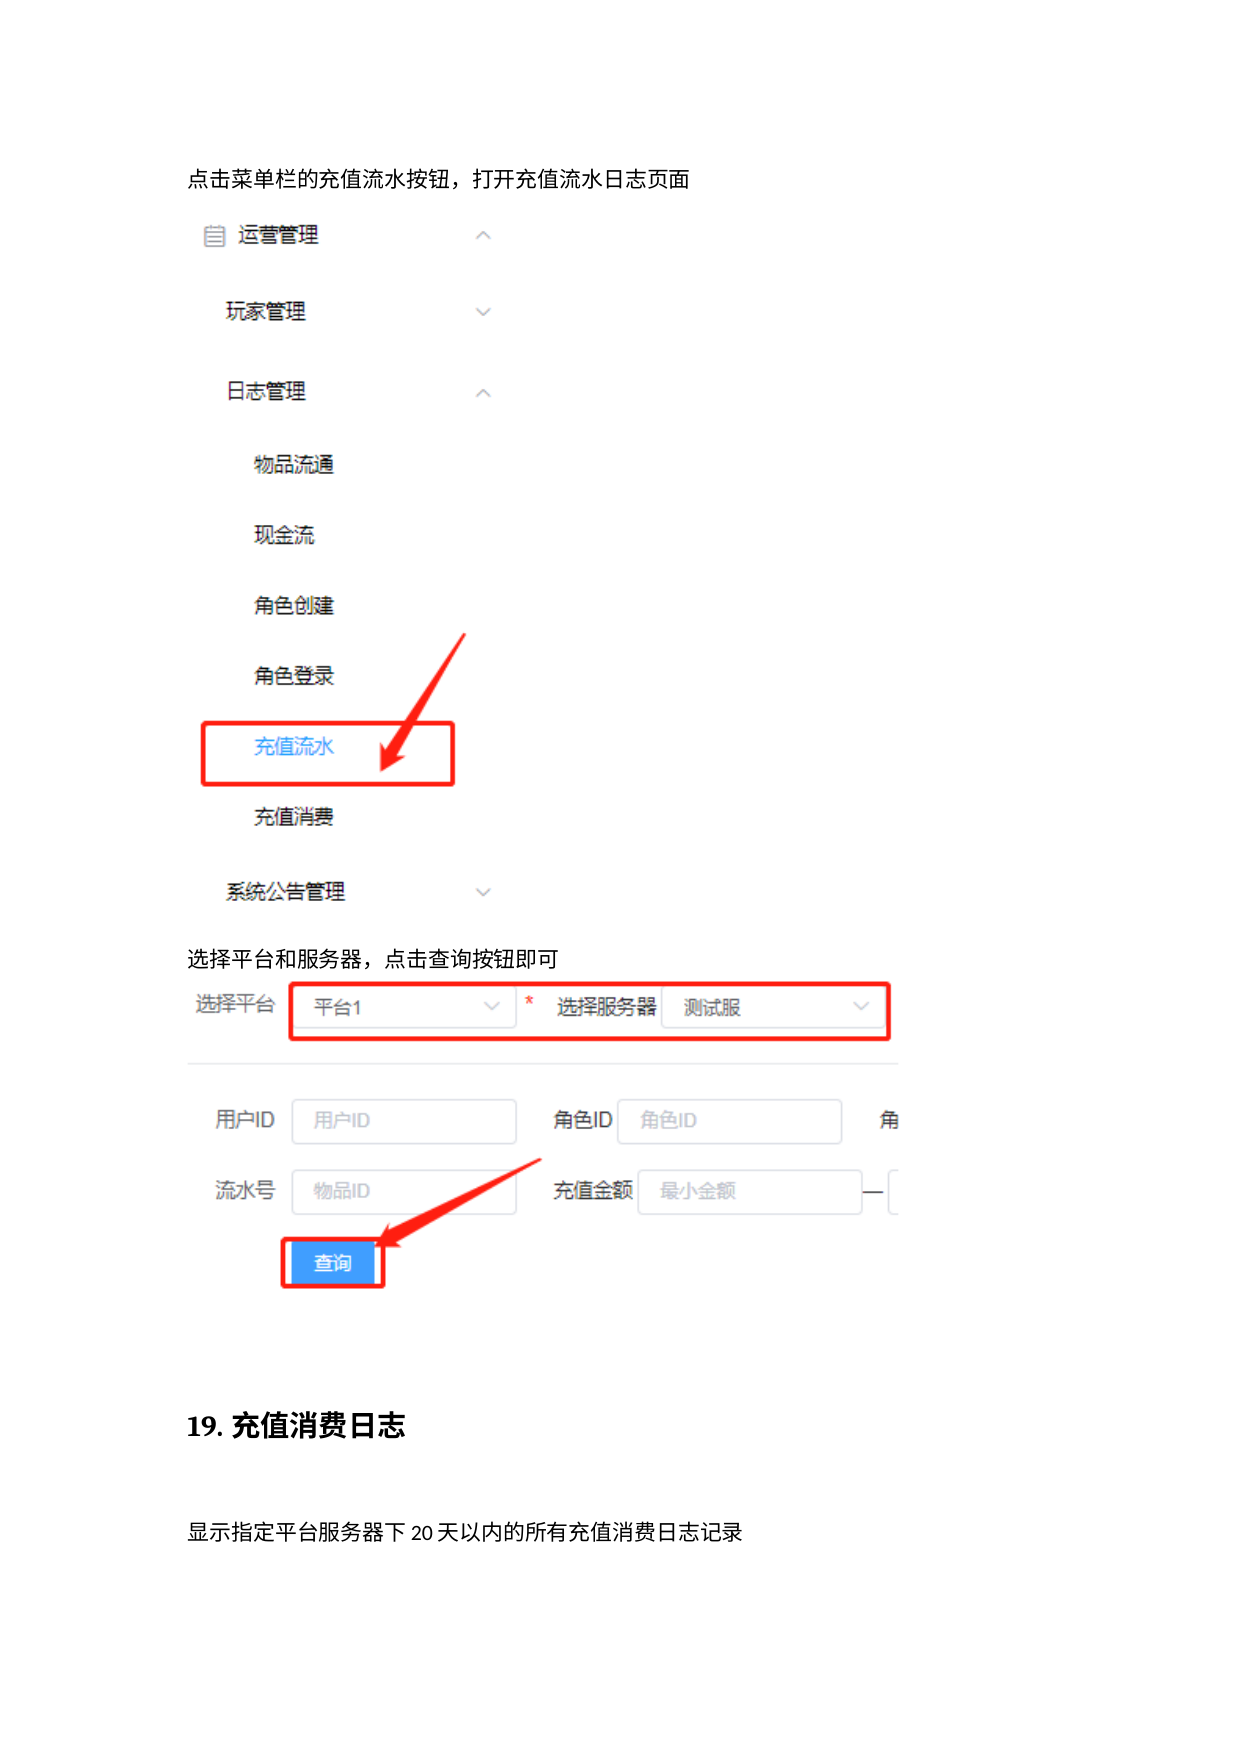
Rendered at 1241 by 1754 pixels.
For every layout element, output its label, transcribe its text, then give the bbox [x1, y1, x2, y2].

text 点击菜单栏的充值流水按钮，打开充值流水日志页面 [187, 162, 1053, 194]
text 显示指定平台服务器下20天以内的所有充值消费日志记录 [187, 1514, 1053, 1547]
picture [187, 194, 518, 926]
subtitle 充值消费日志 [187, 1392, 1053, 1457]
text 选择平台和服务器，点击查询按钮即可 [187, 942, 1053, 974]
picture [187, 974, 899, 1306]
